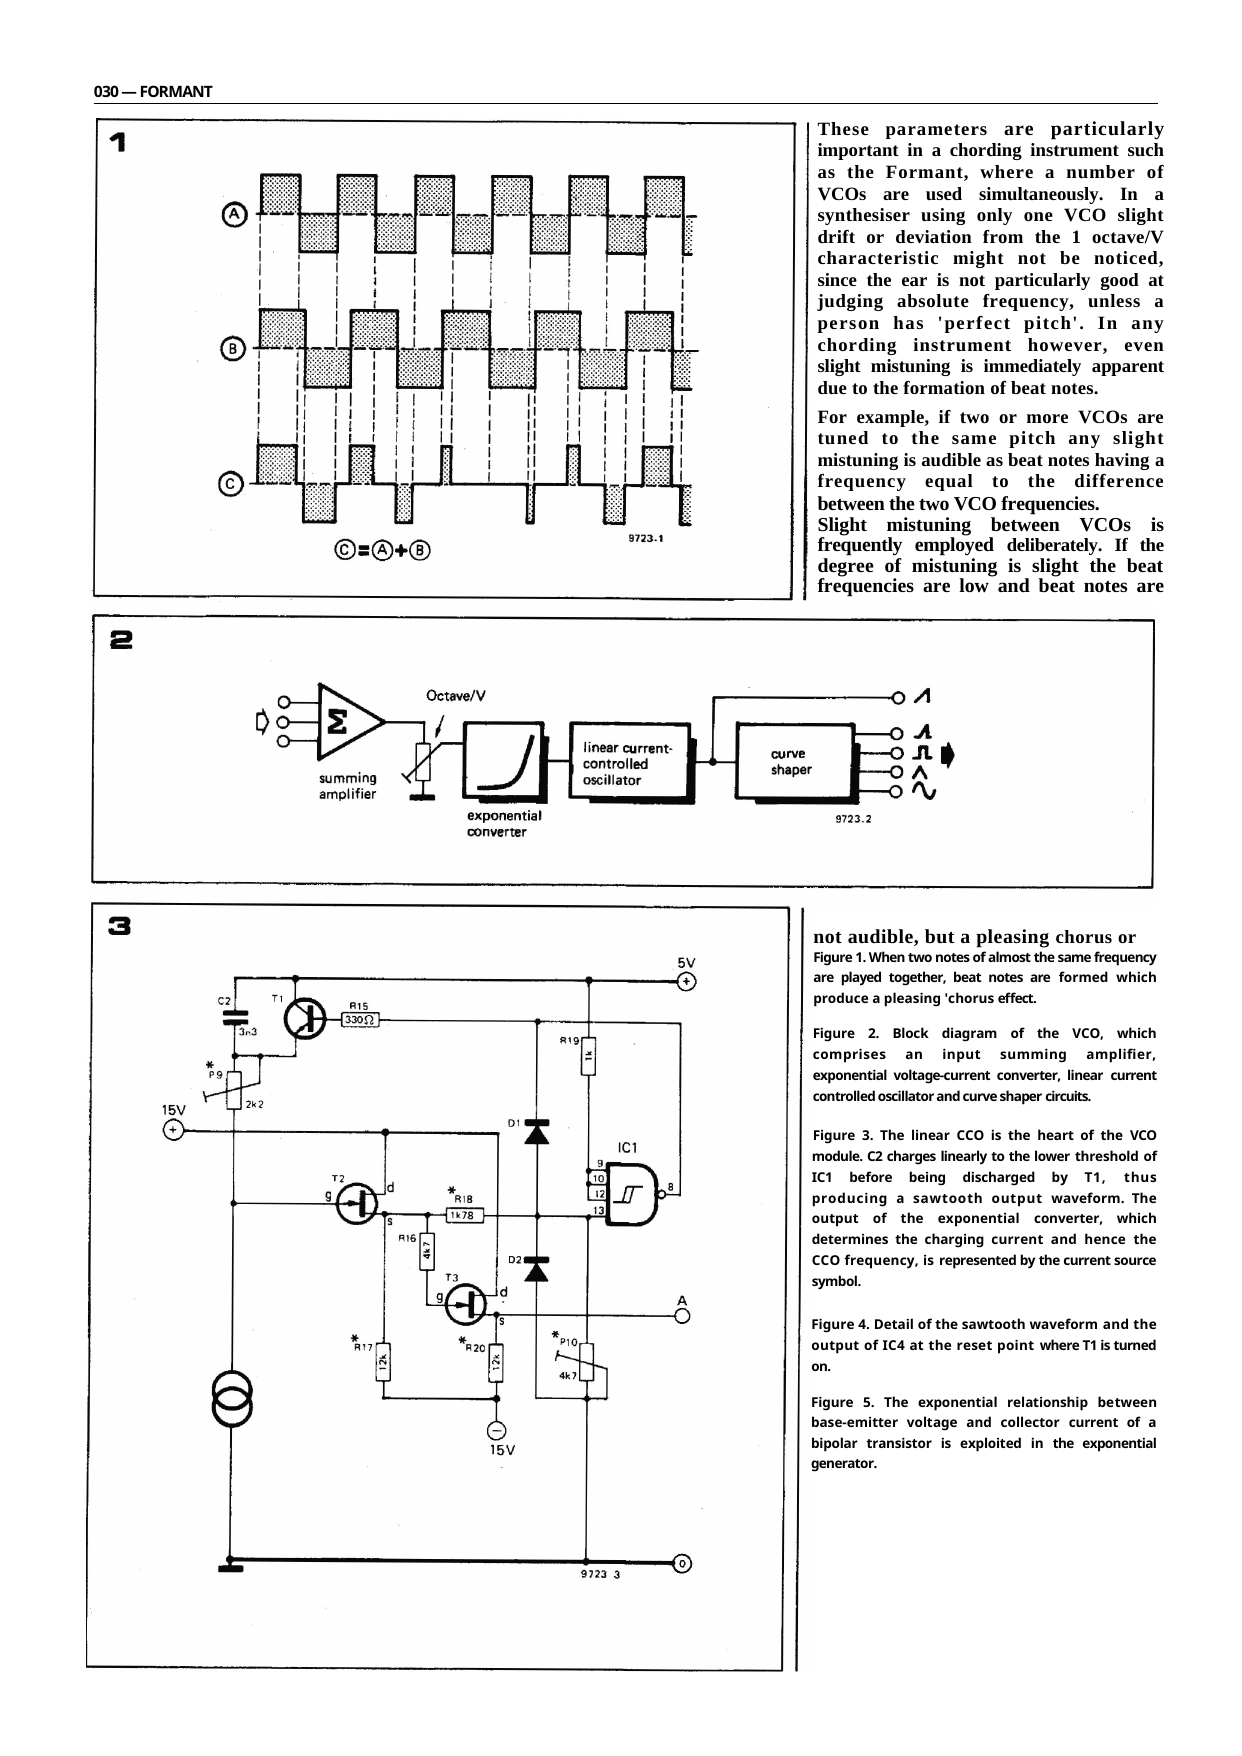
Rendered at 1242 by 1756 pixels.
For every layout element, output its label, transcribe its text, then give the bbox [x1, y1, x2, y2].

text Figure 5. The exponential relationship between base-emitter voltage and collector current of a bipolar transistor is exploited in the exponential generator. [811, 1372, 1157, 1452]
text For example, if two or more VCOs are tuned to the same pitch any slight mistuning is audible as beat notes having a frequency equal to the difference between the two VCO frequencies. [817, 406, 1164, 515]
picture [84, 118, 1153, 1672]
text 030 — FORMANT [94, 83, 1164, 102]
text Figure 2. Block diagram of the VCO, which comprises an input summing amplifier, exponential voltage-current converter, linear current controlled oscillator and curve shaper circuits. [813, 1003, 1157, 1084]
text Figure 3. The linear CCO is the heart of the VCO module. C2 charges linearly to the lower threshold of IC1 before being discharged by T1, thus producing a sawtooth output waveform. The output of the exponential converter, which determines the charging current and hence the CCO frequency, is represented by the current source symbol. [811, 1105, 1157, 1270]
text Slight mistuning between VCOs is frequently employed deliberately. If the degree of mistuning is slight the beat frequencies are low and beat notes are not audible, but a pleasing chorus or [813, 515, 1164, 927]
text Figure 1. When two notes of almost the same frequency are played together, beat notes are formed which produce a pleasing 'chorus effect. [813, 927, 1157, 986]
text Figure 4. Detail of the sawtooth waveform and the output of IC4 at the reset point where T1 is turned on. [811, 1294, 1157, 1355]
text These parameters are particularly important in a chording instrument such as the Formant, where a number of VCOs are used simultaneously. In a synthesiser using only one VCO slight drift or deviation from the 1 octave/V characteristic might not be noticed, since the ear is not particularly good at judging absolute frequency, unless a person has 'perfect pitch'. In any chording instrument however, even slight mistuning is immediately apparent due to the formation of beat notes. [94, 117, 1164, 398]
